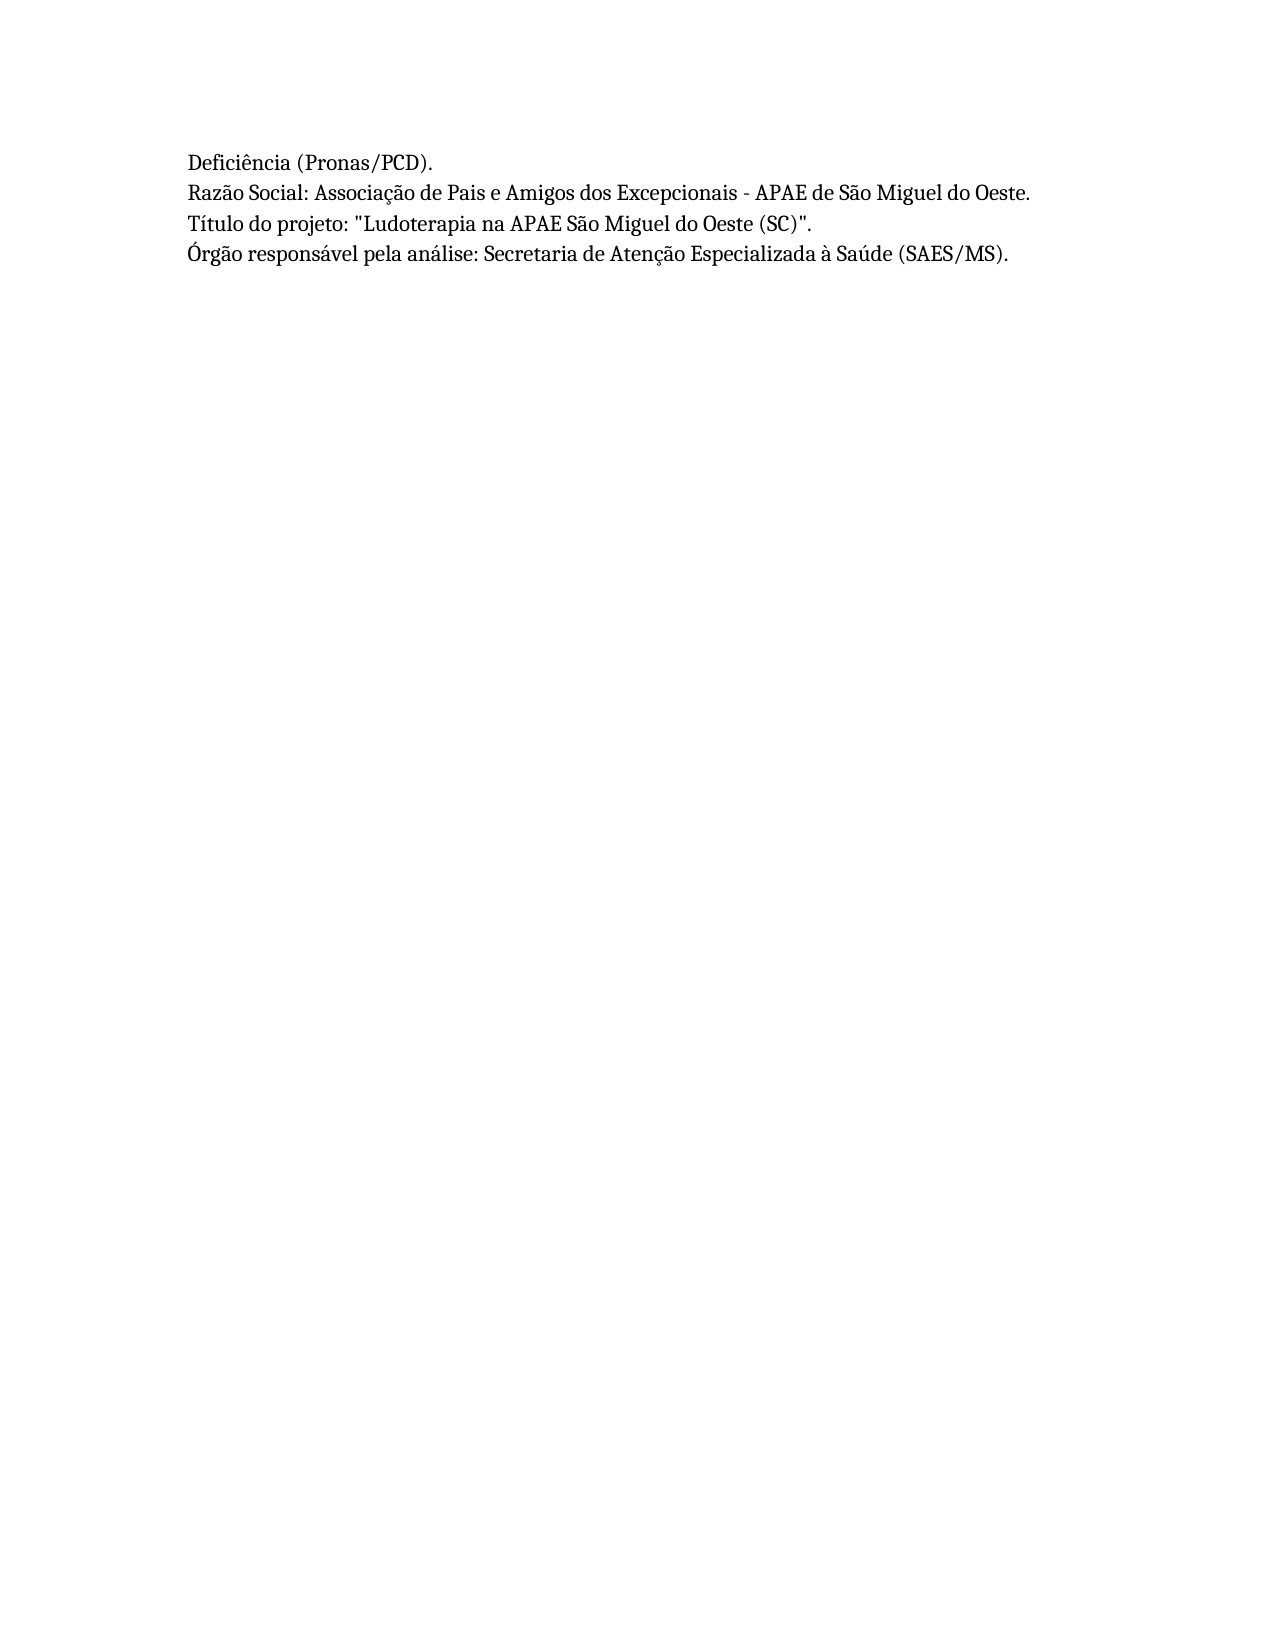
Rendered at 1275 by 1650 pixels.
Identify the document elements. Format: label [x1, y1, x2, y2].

text [187, 150, 1087, 267]
